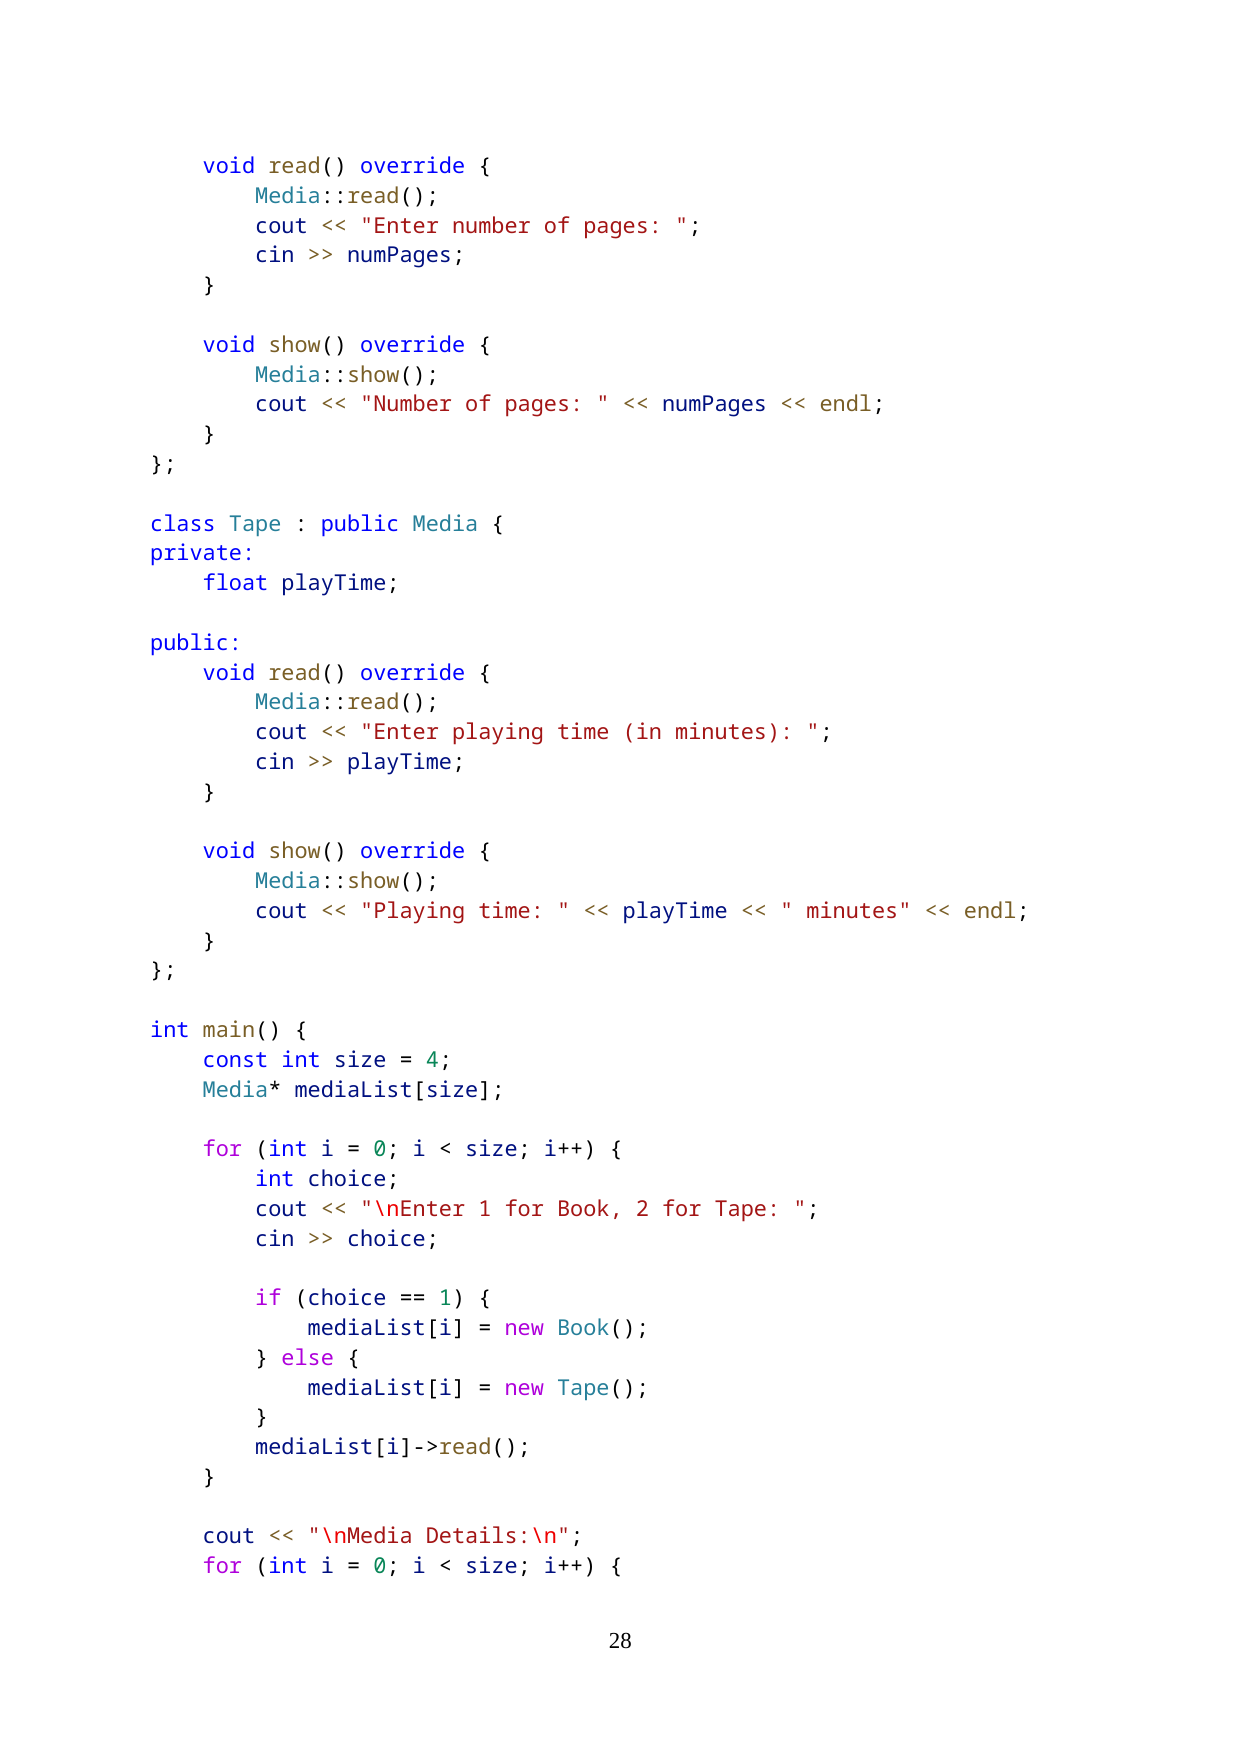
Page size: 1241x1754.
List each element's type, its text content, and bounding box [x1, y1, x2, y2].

text cout << "\nEnter 1 for Book, 2 for Tape: "; [150, 1193, 1090, 1222]
text float playTime; [150, 567, 1090, 597]
text Media::read(); [150, 686, 1090, 716]
text int choice; [150, 1163, 1090, 1193]
text cin >> playTime; [150, 746, 1090, 776]
text int main() { [150, 1014, 1090, 1044]
text void read() override { [150, 656, 1090, 686]
text } [150, 924, 1090, 954]
text } [150, 418, 1090, 448]
text mediaList[i]->read(); [150, 1431, 1090, 1461]
text Media::show(); [150, 358, 1090, 388]
text if (choice == 1) { [150, 1282, 1090, 1312]
text Media::show(); [150, 865, 1090, 895]
text mediaList[i] = new Book(); [150, 1312, 1090, 1342]
text class Tape : public Media { [150, 507, 1090, 537]
text } [150, 1401, 1090, 1431]
text void show() override { [150, 329, 1090, 358]
text }; [150, 448, 1090, 478]
text Media::read(); [150, 180, 1090, 209]
text } [150, 269, 1090, 299]
text cin >> choice; [150, 1222, 1090, 1252]
text cout << "Enter playing time (in minutes): "; [150, 716, 1090, 746]
text mediaList[i] = new Tape(); [150, 1371, 1090, 1401]
text } else { [150, 1342, 1090, 1371]
text } [150, 1461, 1090, 1491]
text private: [150, 537, 1090, 567]
text cout << "Playing time: " << playTime << " minutes" << endl; [150, 895, 1090, 924]
text void read() override { [150, 150, 1090, 180]
text cout << "\nMedia Details:\n"; [150, 1520, 1090, 1550]
text for (int i = 0; i < size; i++) { [150, 1550, 1090, 1580]
text void show() override { [150, 835, 1090, 865]
text Media* mediaList[size]; [150, 1073, 1090, 1103]
text cout << "Enter number of pages: "; [150, 209, 1090, 239]
text public: [150, 627, 1090, 656]
text for (int i = 0; i < size; i++) { [150, 1133, 1090, 1163]
text cin >> numPages; [150, 239, 1090, 269]
text const int size = 4; [150, 1044, 1090, 1073]
text } [150, 776, 1090, 805]
text cout << "Number of pages: " << numPages << endl; [150, 388, 1090, 418]
text }; [150, 954, 1090, 984]
